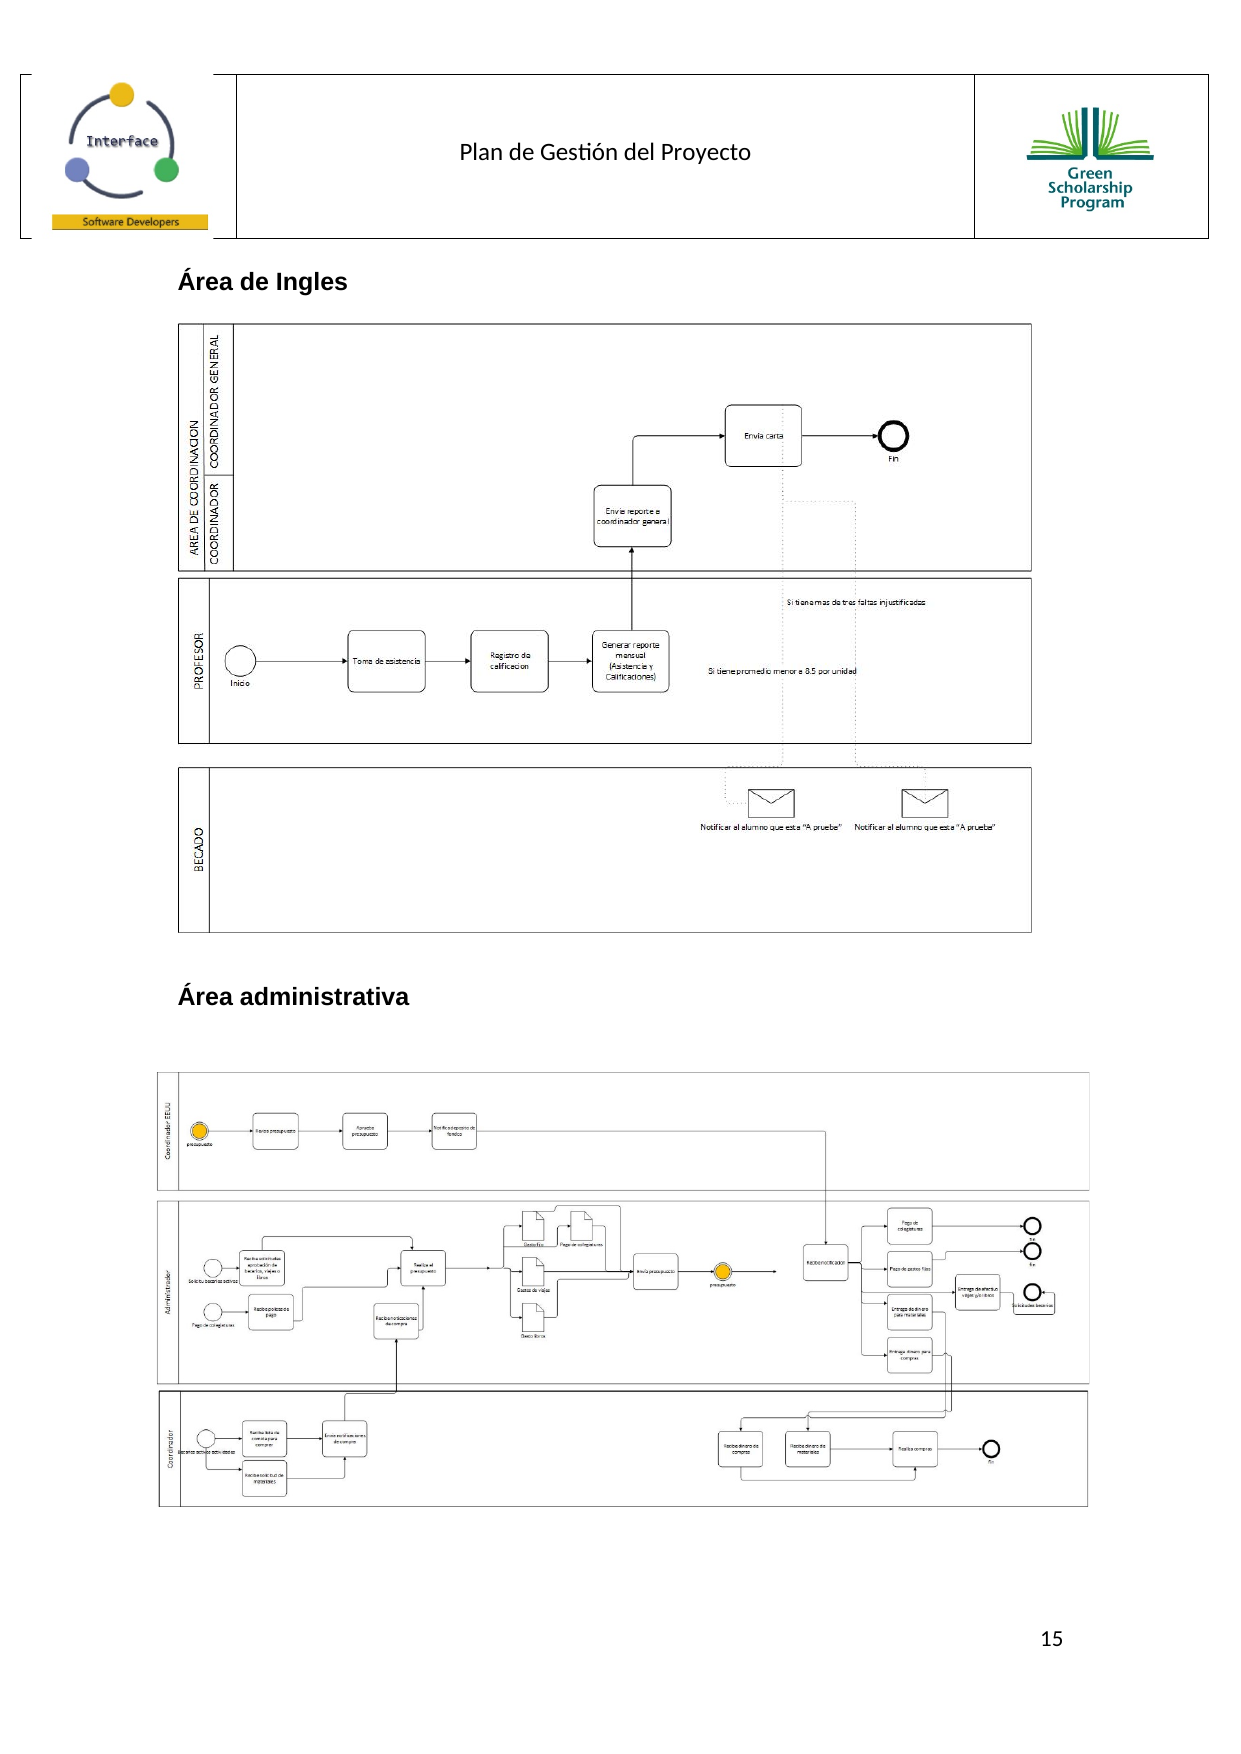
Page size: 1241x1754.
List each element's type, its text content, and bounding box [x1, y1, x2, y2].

picture [31, 74, 214, 239]
text Área de Ingles [177, 267, 1063, 296]
picture [177, 323, 1032, 933]
picture [1024, 104, 1156, 214]
picture [156, 1072, 1090, 1507]
